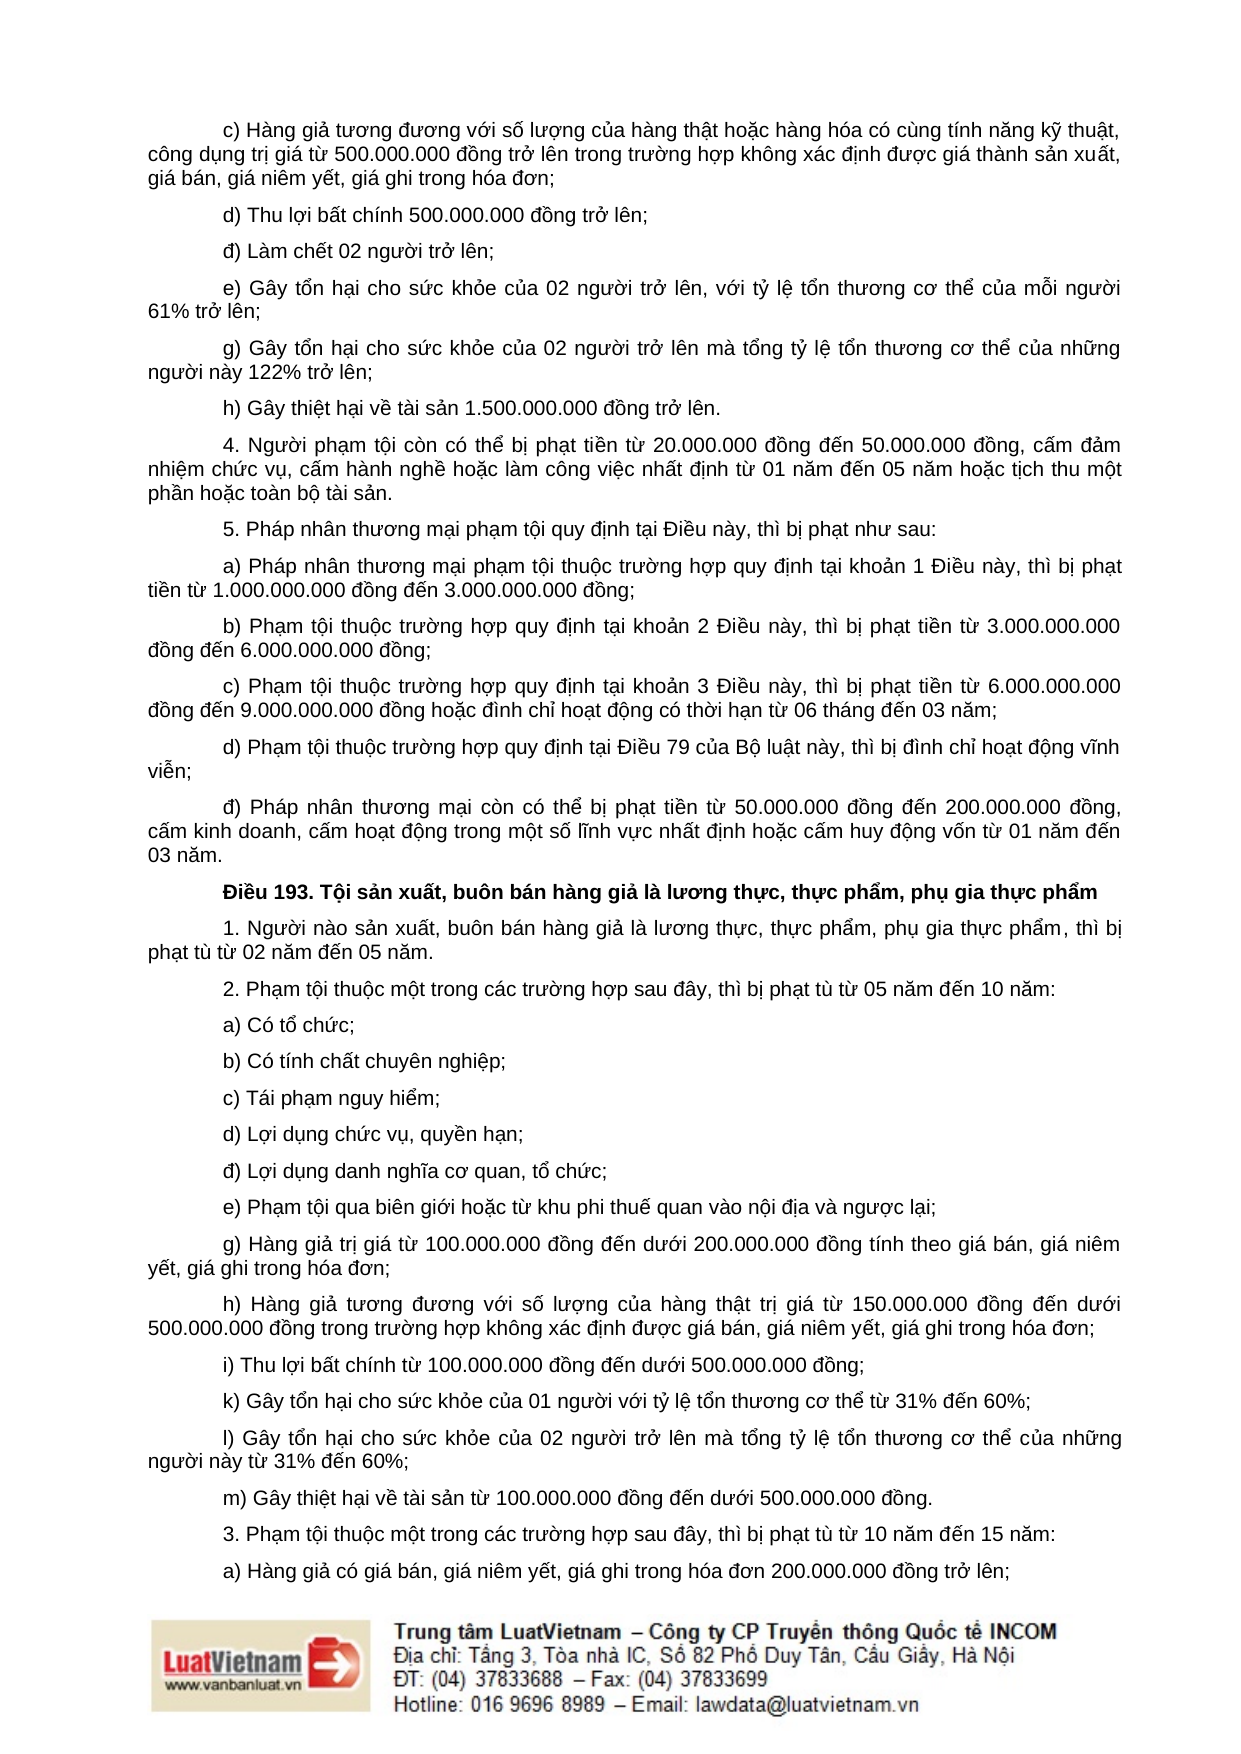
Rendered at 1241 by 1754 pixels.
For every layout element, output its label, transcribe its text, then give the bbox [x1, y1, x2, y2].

text a) Có tổ chức; [148, 1013, 1122, 1037]
text a) Pháp nhân thương mại phạm tội thuộc trường hợp quy định tại khoản 1 Điều này, thì bị phạt tiền từ 1.000.000.000 đồng đến 3.000.000.000 đồng; [148, 553, 1122, 601]
text c) Hàng giả tương đương với số lượng của hàng thật hoặc hàng hóa có cùng tính năng kỹ thuật, công dụng trị giá từ 500.000.000 đồng trở lên trong trường hợp không xác định được giá thành sản xuất, giá bán, giá niêm yết, giá ghi trong hóa đơn; [148, 118, 1122, 190]
text g) Gây tổn hại cho sức khỏe của 02 người trở lên mà tổng tỷ lệ tổn thương cơ thể của những người này 122% trở lên; [148, 336, 1122, 384]
text b) Có tính chất chuyên nghiệp; [148, 1049, 1122, 1073]
text g) Hàng giả trị giá từ 100.000.000 đồng đến dưới 200.000.000 đồng tính theo giá bán, giá niêm yết, giá ghi trong hóa đơn; [148, 1232, 1122, 1279]
text a) Hàng giả có giá bán, giá niêm yết, giá ghi trong hóa đơn 200.000.000 đồng trở lên; [148, 1559, 1122, 1583]
text l) Gây tổn hại cho sức khỏe của 02 người trở lên mà tổng tỷ lệ tổn thương cơ thể của những người này từ 31% đến 60%; [148, 1425, 1122, 1473]
text 3. Phạm tội thuộc một trong các trường hợp sau đây, thì bị phạt tù từ 10 năm đến 15 năm: [148, 1522, 1122, 1546]
text k) Gây tổn hại cho sức khỏe của 01 người với tỷ lệ tổn thương cơ thể từ 31% đến 60%; [148, 1389, 1122, 1413]
text d) Phạm tội thuộc trường hợp quy định tại Điều 79 của Bộ luật này, thì bị đình chỉ hoạt động vĩnh viễn; [148, 735, 1122, 783]
text c) Phạm tội thuộc trường hợp quy định tại khoản 3 Điều này, thì bị phạt tiền từ 6.000.000.000 đồng đến 9.000.000.000 đồng hoặc đình chỉ hoạt động có thời hạn từ 06 tháng đến 03 năm; [148, 674, 1122, 722]
text c) Tái phạm nguy hiểm; [148, 1086, 1122, 1110]
text h) Gây thiệt hại về tài sản 1.500.000.000 đồng trở lên. [148, 396, 1122, 420]
text 5. Pháp nhân thương mại phạm tội quy định tại Điều này, thì bị phạt như sau: [148, 517, 1122, 541]
text e) Phạm tội qua biên giới hoặc từ khu phi thuế quan vào nội địa và ngược lại; [148, 1195, 1122, 1219]
text e) Gây tổn hại cho sức khỏe của 02 người trở lên, với tỷ lệ tổn thương cơ thể của mỗi người 61% trở lên; [148, 275, 1122, 323]
text i) Thu lợi bất chính từ 100.000.000 đồng đến dưới 500.000.000 đồng; [148, 1352, 1122, 1376]
text d) Thu lợi bất chính 500.000.000 đồng trở lên; [148, 202, 1122, 226]
text m) Gây thiệt hại về tài sản từ 100.000.000 đồng đến dưới 500.000.000 đồng. [148, 1486, 1122, 1510]
text đ) Làm chết 02 người trở lên; [148, 239, 1122, 263]
text 4. Người phạm tội còn có thể bị phạt tiền từ 20.000.000 đồng đến 50.000.000 đồng, cấm đảm nhiệm chức vụ, cấm hành nghề hoặc làm công việc nhất định từ 01 năm đến 05 năm hoặc tịch thu một phần hoặc toàn bộ tài sản. [148, 433, 1122, 504]
text đ) Lợi dụng danh nghĩa cơ quan, tổ chức; [148, 1159, 1122, 1183]
text b) Phạm tội thuộc trường hợp quy định tại khoản 2 Điều này, thì bị phạt tiền từ 3.000.000.000 đồng đến 6.000.000.000 đồng; [148, 614, 1122, 662]
text Điều 193. Tội sản xuất, buôn bán hàng giả là lương thực, thực phẩm, phụ gia thực phẩm [148, 879, 1122, 903]
text d) Lợi dụng chức vụ, quyền hạn; [148, 1122, 1122, 1146]
text 1. Người nào sản xuất, buôn bán hàng giả là lương thực, thực phẩm, phụ gia thực phẩm, thì bị phạt tù từ 02 năm đến 05 năm. [148, 916, 1122, 964]
picture [147, 1614, 1087, 1731]
text đ) Pháp nhân thương mại còn có thể bị phạt tiền từ 50.000.000 đồng đến 200.000.000 đồng, cấm kinh doanh, cấm hoạt động trong một số lĩnh vực nhất định hoặc cấm huy động vốn từ 01 năm đến 03 năm. [148, 795, 1122, 867]
text 2. Phạm tội thuộc một trong các trường hợp sau đây, thì bị phạt tù từ 05 năm đến 10 năm: [148, 976, 1122, 1000]
text h) Hàng giả tương đương với số lượng của hàng thật trị giá từ 150.000.000 đồng đến dưới 500.000.000 đồng trong trường hợp không xác định được giá bán, giá niêm yết, giá ghi trong hóa đơn; [148, 1292, 1122, 1340]
